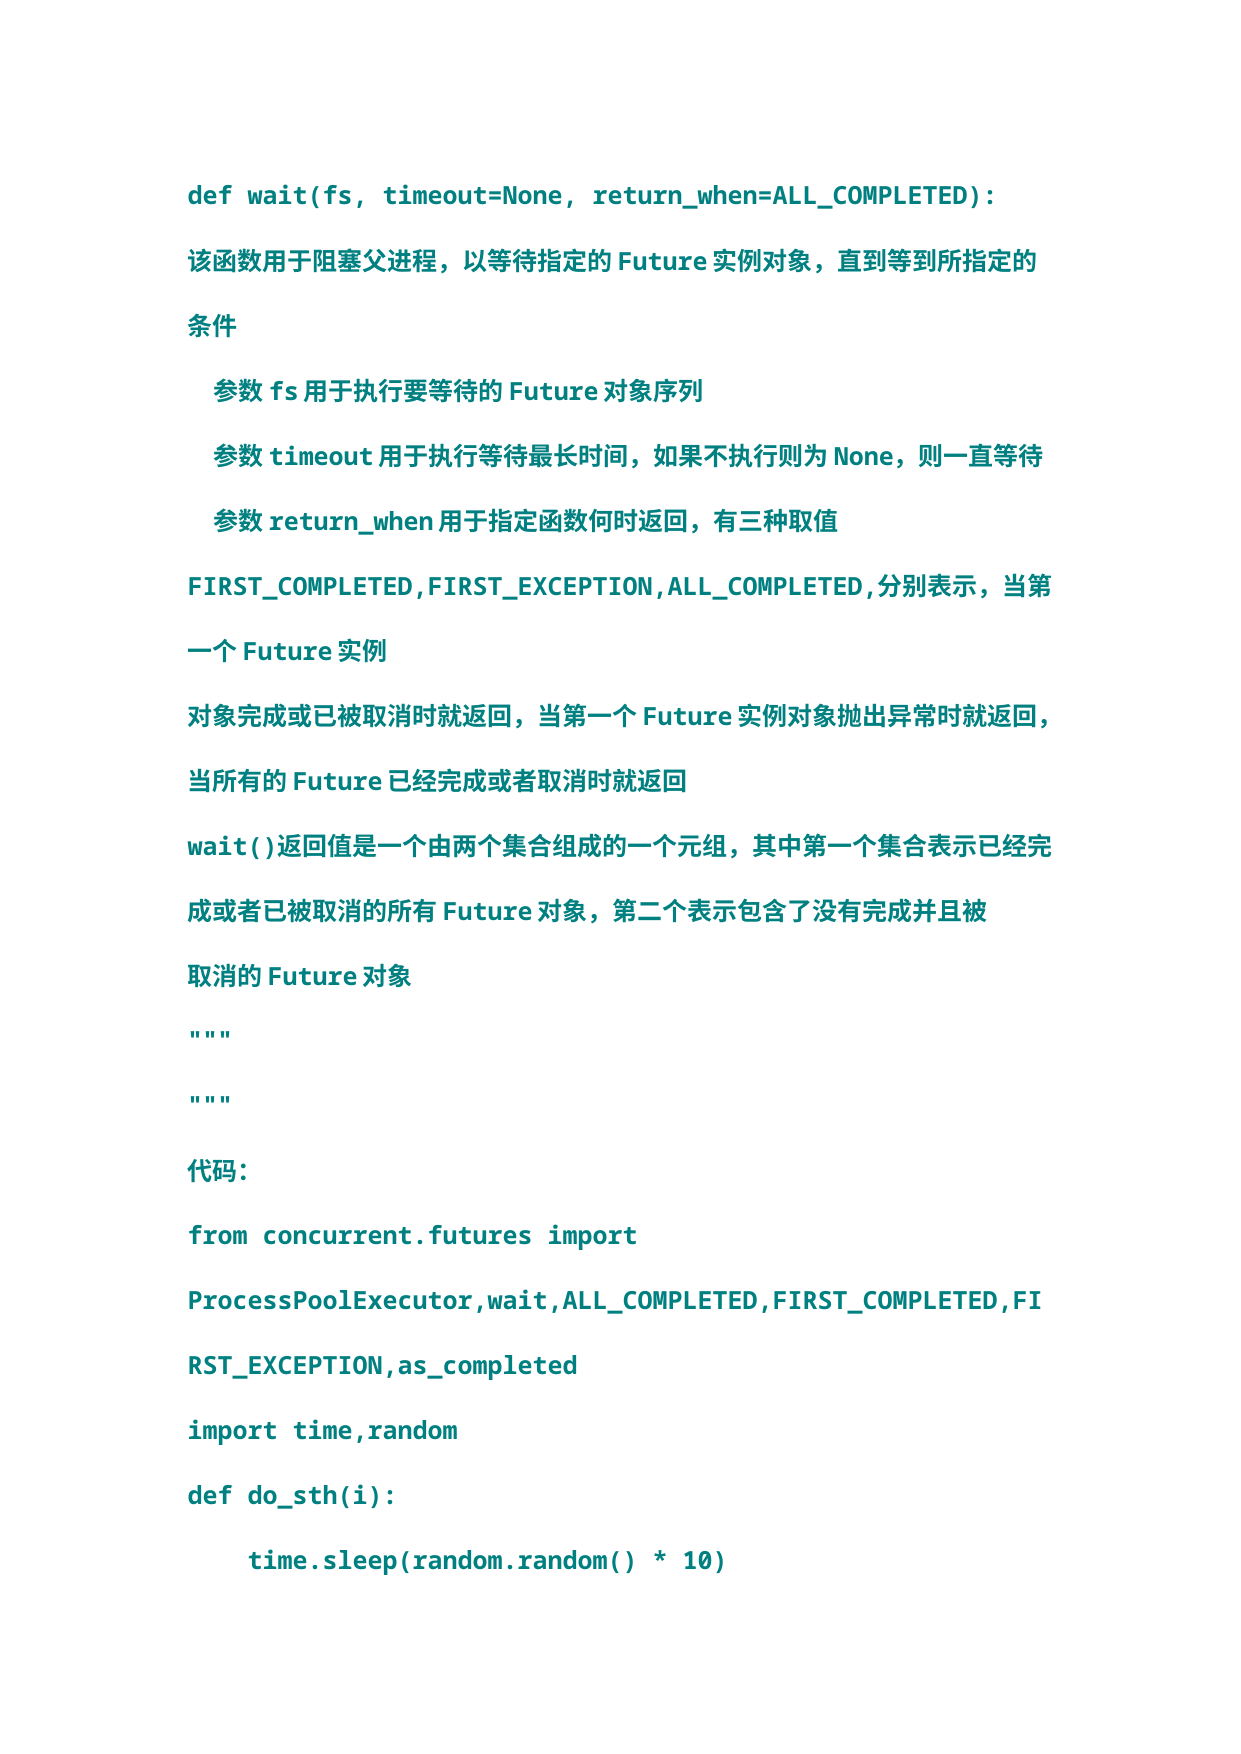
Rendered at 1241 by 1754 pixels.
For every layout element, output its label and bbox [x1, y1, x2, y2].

text [187, 162, 1053, 1592]
